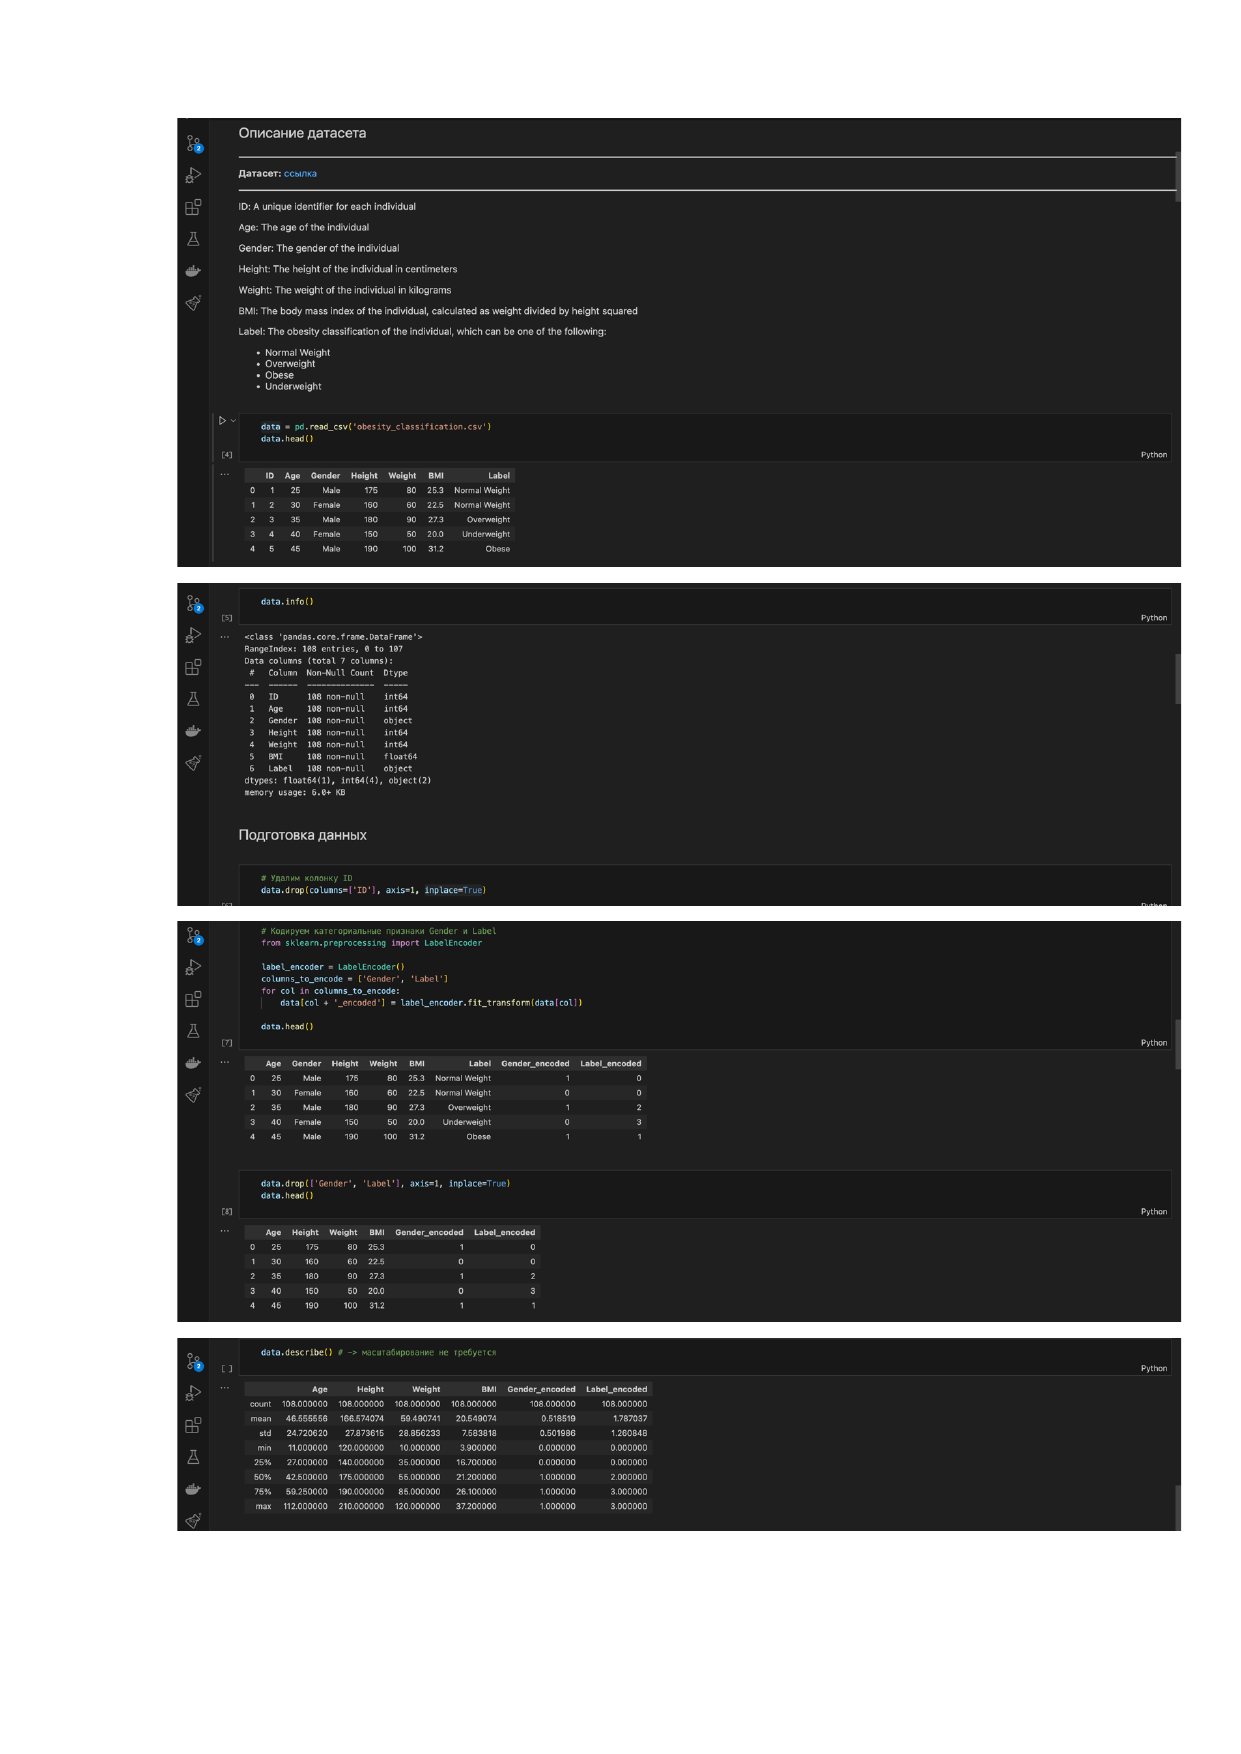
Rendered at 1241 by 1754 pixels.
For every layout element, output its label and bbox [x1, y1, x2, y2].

picture [177, 583, 1182, 906]
picture [177, 1338, 1182, 1531]
picture [177, 921, 1182, 1322]
picture [177, 118, 1182, 567]
